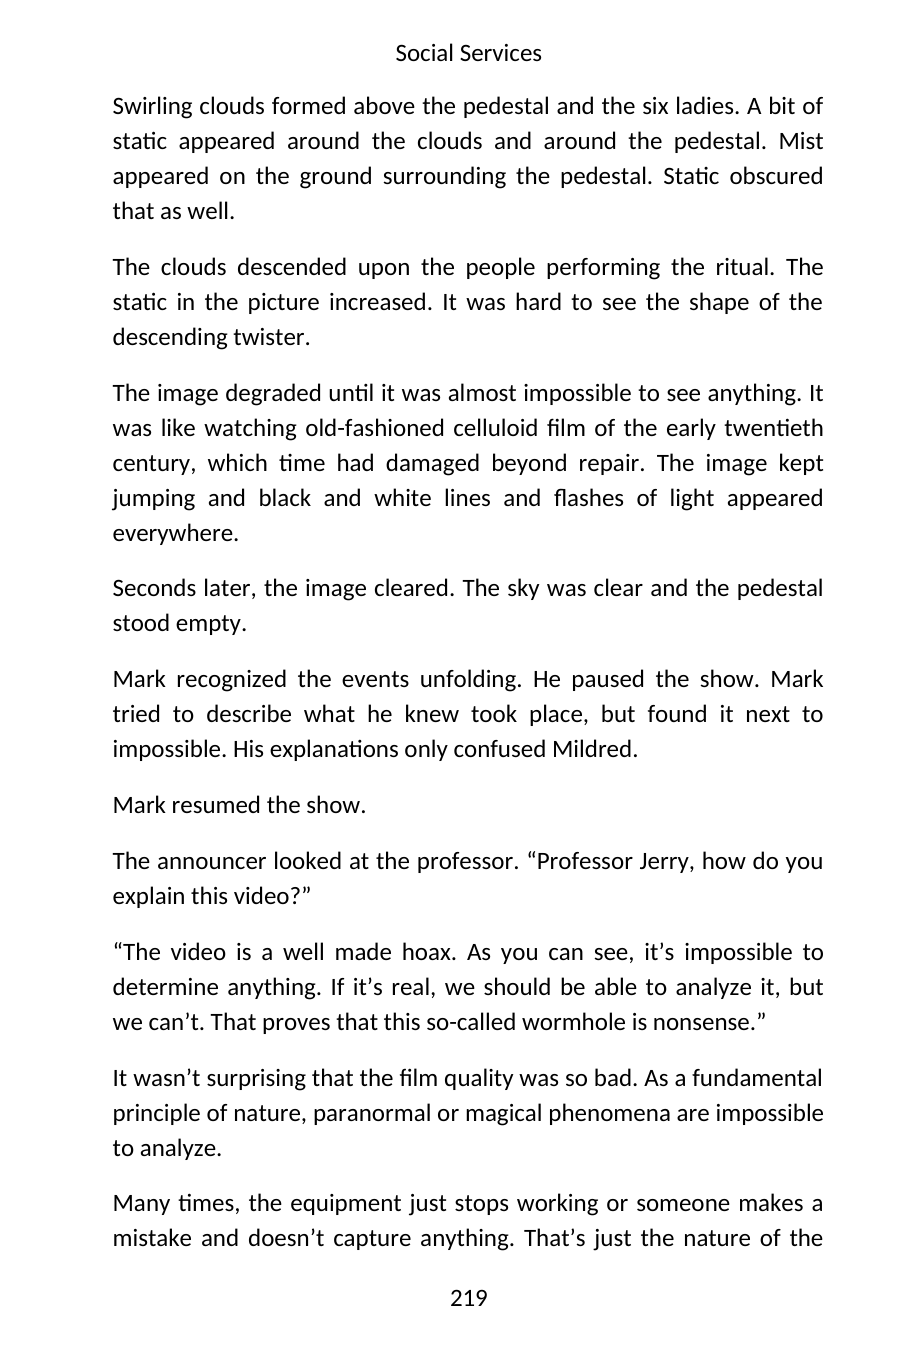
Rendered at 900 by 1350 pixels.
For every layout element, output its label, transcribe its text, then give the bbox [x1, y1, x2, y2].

text Seconds later, the image cleared. The sky was clear and the pedestal stood empty. [112, 572, 825, 638]
text The clouds descended upon the people performing the ritual. The static in the picture increased. It was hard to see the shape of the descending twister. [112, 251, 825, 351]
text It wasn’t surprising that the film quality was so bad. As a fundamental principle of nature, paranormal or magical phenomena are impossible to analyze. [112, 1062, 825, 1162]
text The image degraded until it was almost impossible to see anything. It was like watching old-fashioned celluloid film of the early twentieth century, which time had damaged beyond repair. The image kept jumping and black and white lines and flashes of light appeared everywhere. [112, 377, 825, 547]
text The announcer looked at the professor. “Professor Jerry, how do you explain this video?” [112, 845, 825, 911]
text “The video is a well made hoax. As you can see, it’s impossible to determine anything. If it’s real, we should be able to analyze it, but we can’t. That proves that this so-called wormhole is nonsense.” [112, 936, 825, 1036]
text Swirling clouds formed above the pedestal and the six ladies. A bit of static appeared around the clouds and around the pedestal. Mist appeared on the ground surrounding the pedestal. Static obscured that as well. [112, 90, 825, 226]
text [112, 1187, 825, 1253]
text Mark resumed the show. [112, 789, 825, 820]
text Mark recognized the events unfolding. He paused the show. Mark tried to describe what he knew took place, but found it next to impossible. His explanations only confused Mildred. [112, 663, 825, 764]
